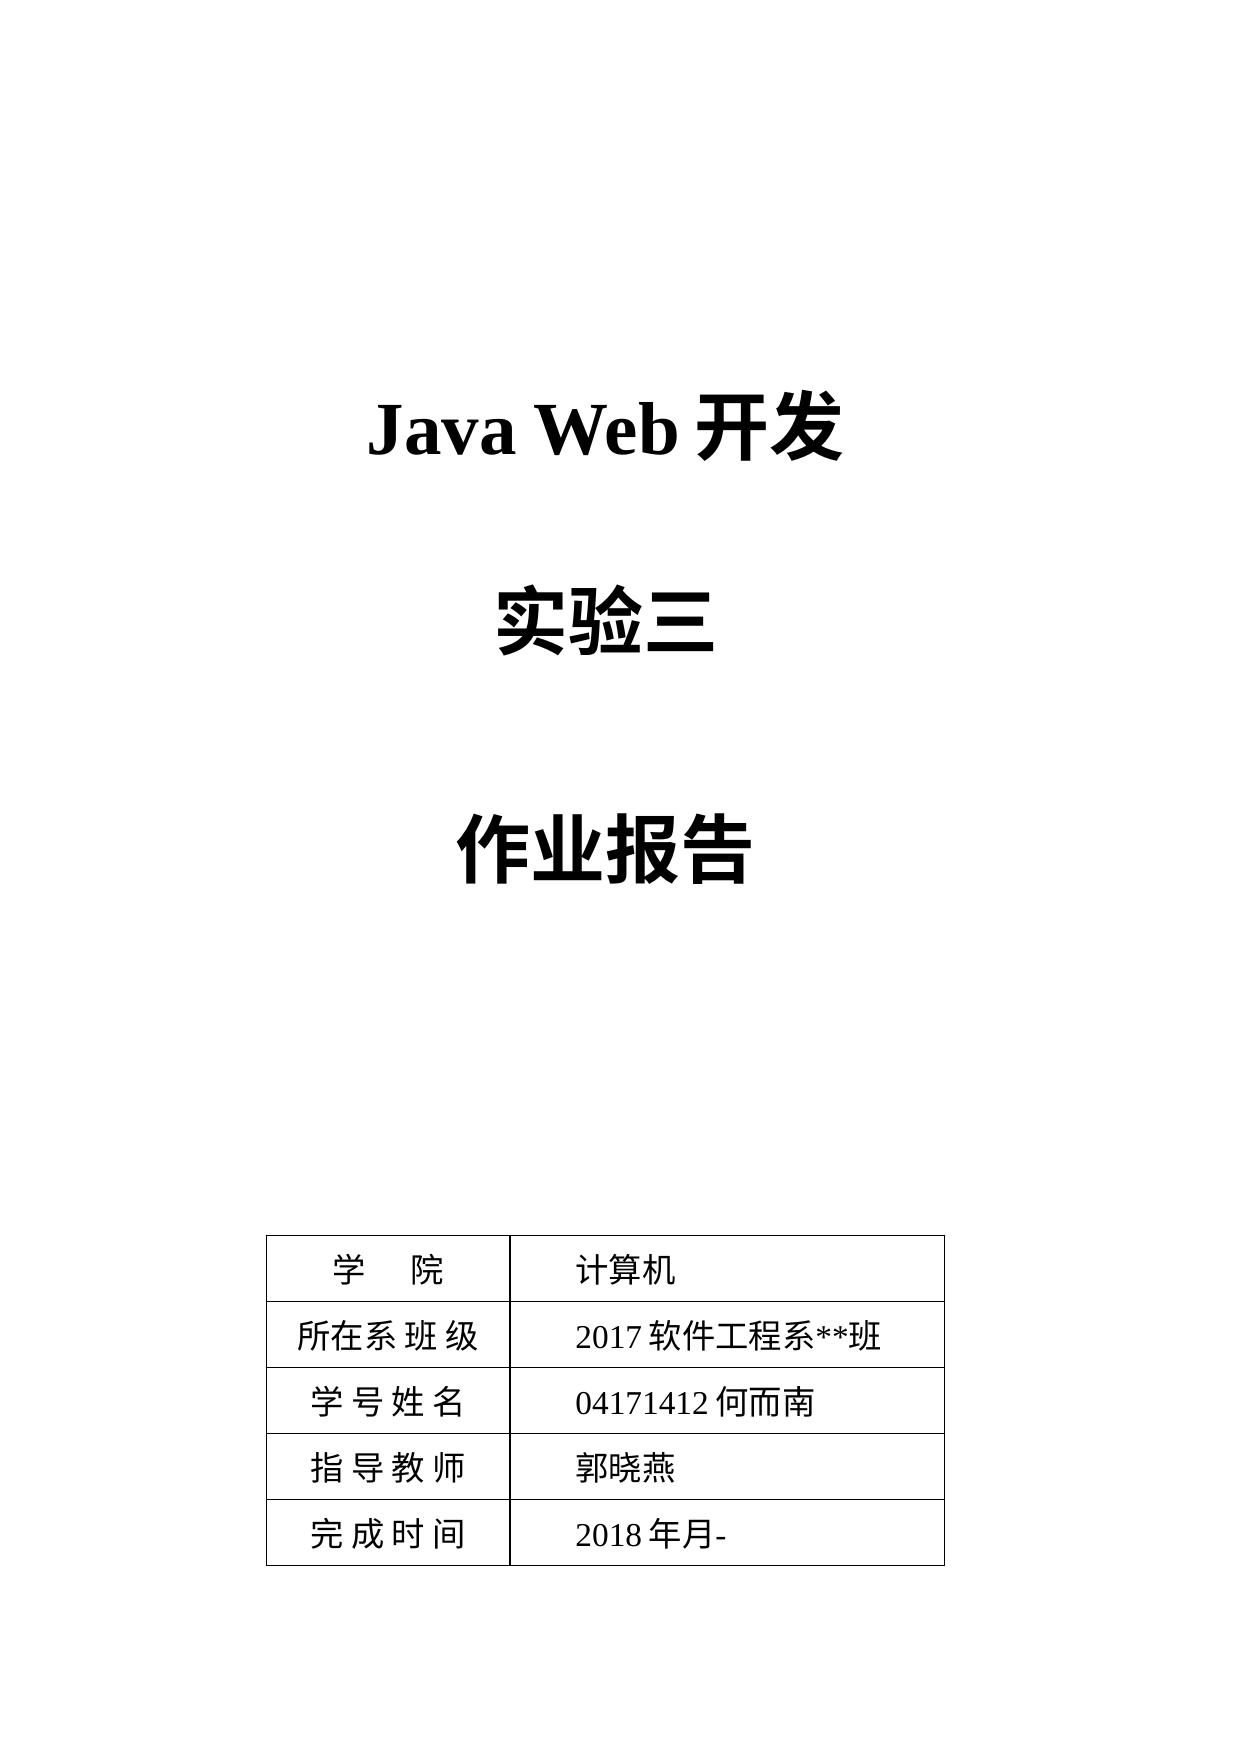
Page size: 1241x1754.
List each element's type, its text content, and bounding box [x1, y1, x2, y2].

table_cell 完 成 时 间 [267, 1500, 509, 1565]
text 作业报告 [118, 779, 1093, 909]
table_cell 郭晓燕 [511, 1434, 944, 1499]
text Java Web开发 [118, 357, 1093, 487]
table_cell 所在系 班 级 [267, 1302, 509, 1367]
table_cell 2018年月- [511, 1500, 944, 1565]
text 实验三 [118, 552, 1093, 682]
table_cell 学 号 姓 名 [267, 1368, 509, 1433]
table_cell 2017软件工程系**班 [511, 1302, 944, 1367]
table_header 学 院 [267, 1236, 509, 1301]
table_cell 指 导 教 师 [267, 1434, 509, 1499]
table_cell 04171412何而南 [511, 1368, 944, 1433]
table_header 计算机 [511, 1236, 944, 1301]
